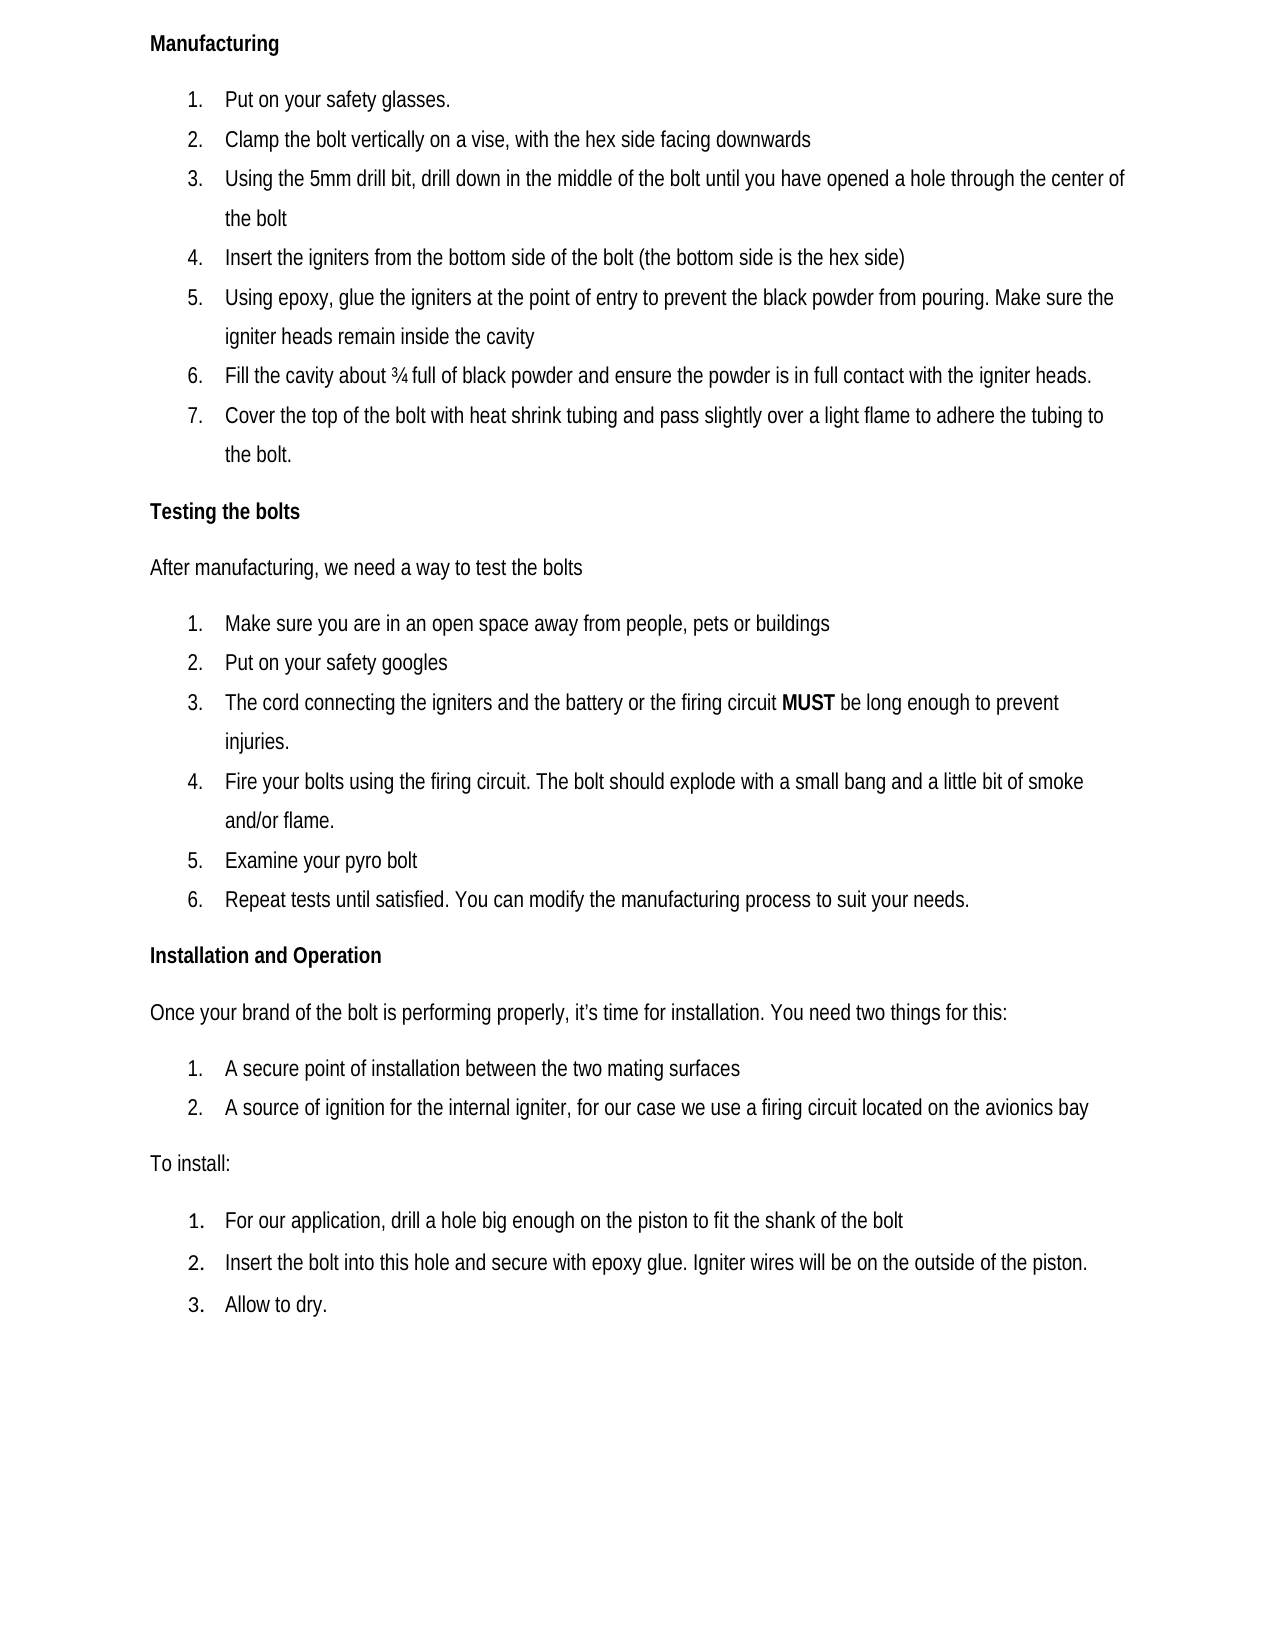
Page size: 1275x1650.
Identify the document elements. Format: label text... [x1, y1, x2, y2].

list Clamp the bolt vertically on a vise, with the hex side facing downwards [187, 126, 1125, 152]
list Insert the bolt into this hole and secure with epoxy glue. Igniter wires will be on the outside of the piston. [187, 1248, 1125, 1276]
text After manufacturing, we need a way to test the bolts [150, 554, 1125, 580]
list The cord connecting the igniters and the battery or the firing circuit MUST be long enough to prevent injuries. [187, 689, 1125, 755]
list Cover the top of the bolt with heat shrink tubing and pass slightly over a light flame to adhere the tubing to the bolt. [187, 402, 1125, 468]
list Fill the cavity about ¾ full of black powder and ensure the powder is in full contact with the igniter heads. [187, 362, 1125, 389]
list Put on your safety glasses. [187, 86, 1125, 112]
text Testing the bolts [150, 498, 1125, 524]
list Put on your safety googles [187, 649, 1125, 676]
list A secure point of installation between the two mating surfaces [187, 1055, 1125, 1081]
list A source of ignition for the internal igniter, for our case we use a firing circuit located on the avionics bay [187, 1094, 1125, 1121]
text Once your brand of the bolt is performing properly, it’s time for installation. You need two things for this: [150, 998, 1125, 1025]
list Using the 5mm drill bit, drill down in the middle of the bolt until you have opened a hole through the center of the bolt [187, 165, 1125, 231]
list Fire your bolts using the firing circuit. The bolt should explode with a small bang and a little bit of smoke and/or flame. [187, 768, 1125, 834]
list Repeat tests until satisfied. You can modify the manufacturing process to suit your needs. [187, 886, 1125, 913]
list Insert the igniters from the bottom side of the bolt (the bottom side is the hex side) [187, 244, 1125, 270]
text Installation and Operation [150, 942, 1125, 969]
list For our application, drill a hole big enough on the piston to fit the shank of the bolt [187, 1206, 1125, 1234]
list Make sure you are in an open space away from people, pets or buildings [187, 610, 1125, 636]
text Manufacturing [150, 30, 1125, 56]
list Using epoxy, glue the igniters at the point of entry to prevent the black powder from pouring. Make sure the igniter heads remain inside the cavity [187, 283, 1125, 349]
list Allow to dry. [187, 1290, 1125, 1318]
list Examine your pyro bolt [187, 847, 1125, 873]
text To install: [150, 1150, 1125, 1177]
